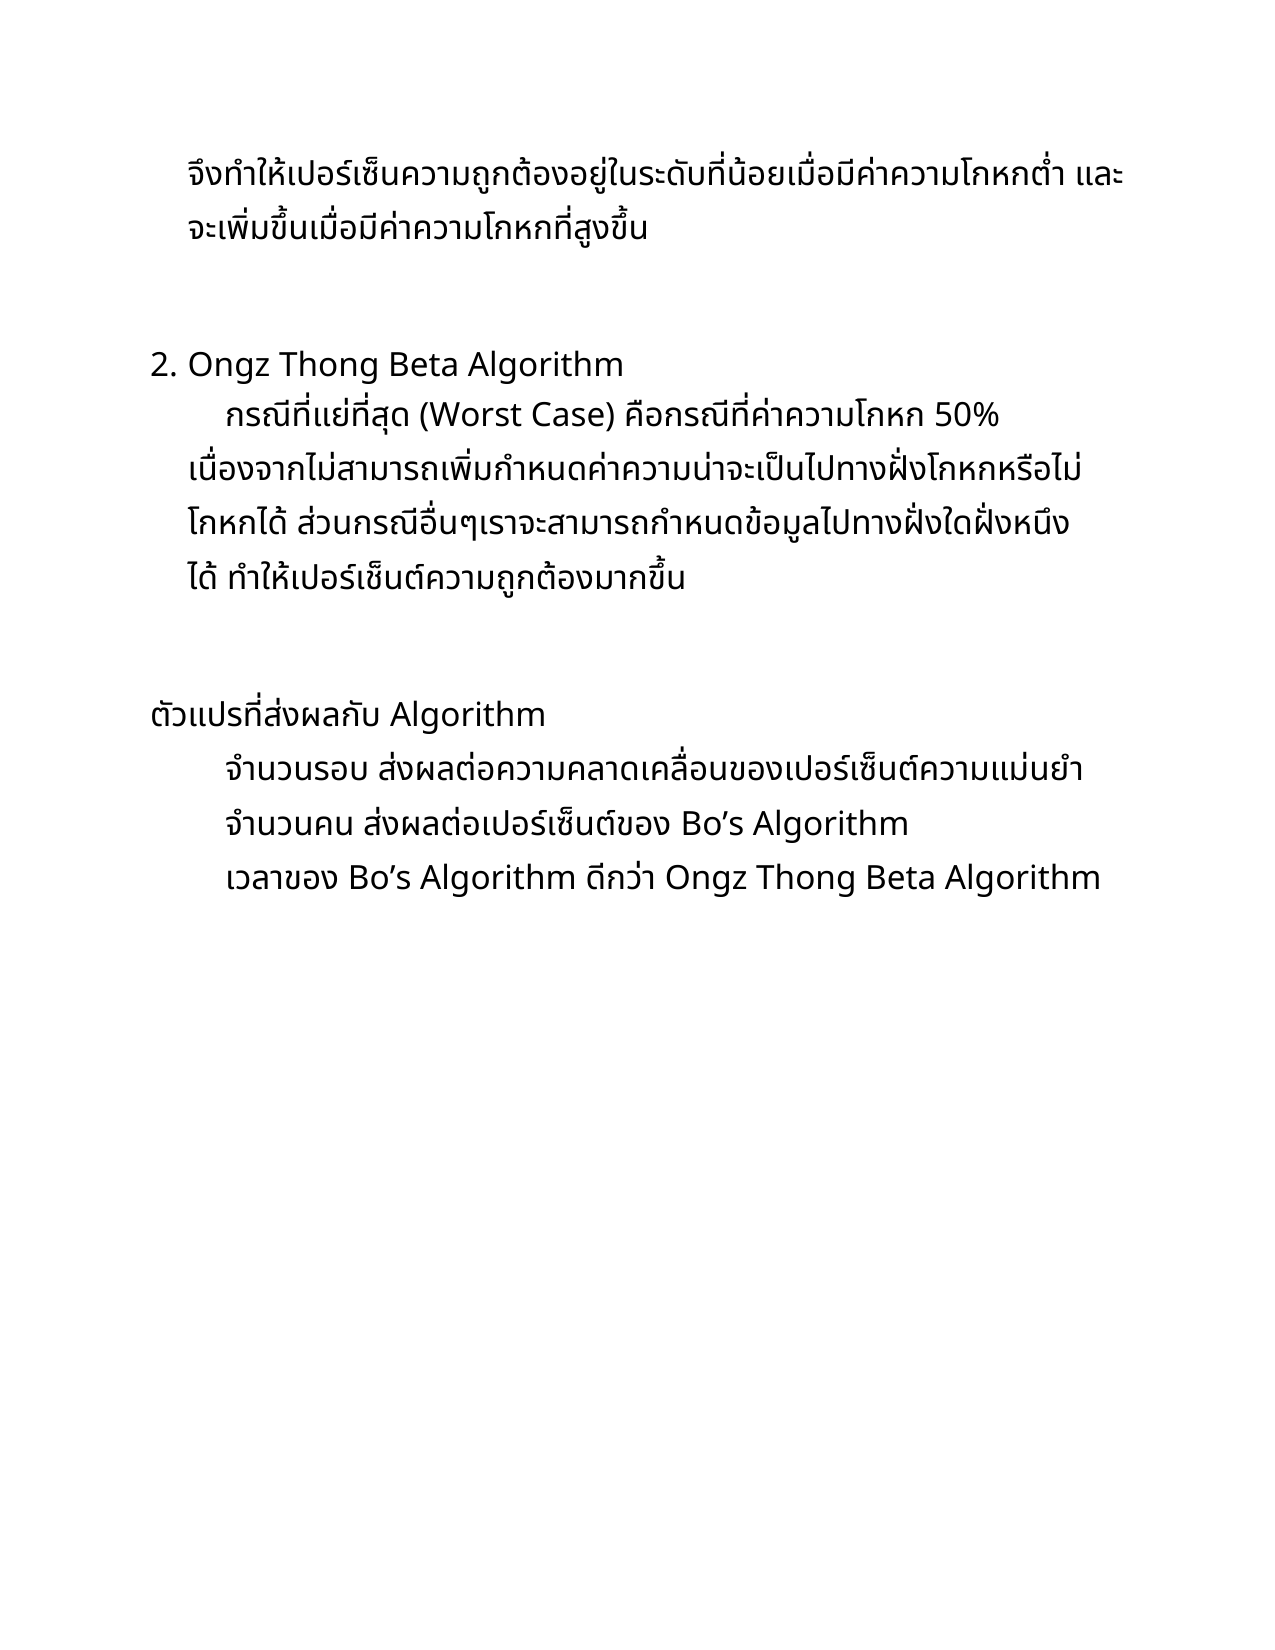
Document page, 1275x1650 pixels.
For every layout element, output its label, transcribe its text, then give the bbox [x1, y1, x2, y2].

text ตัวแปรที่ส่งผลกับ Algorithm จำนวนรอบ ส่งผลต่อความคลาดเคลื่อนของเปอร์เซ็นต์ความแม่นยำ จำนวนคน ส่งผลต่อเปอร์เซ็นต์ของ Bo’s Algorithm เวลาของ Bo’s Algorithm ดีกว่า Ongz Thong Beta Algorithm [150, 690, 1125, 905]
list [150, 150, 1125, 255]
list ได้ ทำให้เปอร์เช็นต์ความถูกต้องมากขึ้น [187, 554, 1125, 604]
list Ongz Thong Beta Algorithm กรณีที่แย่ที่สุด (Worst Case) คือกรณีที่ค่าความโกหก 50% เนื่องจากไม่สามารถเพิ่มกำหนดค่าความน่าจะเป็นไปทางฝั่งโกหกหรือไม่โกหกได้ ส่วนกรณีอื่นๆเราจะสามารถกำหนดข้อมูลไปทางฝั่งใดฝั่งหนึง [150, 341, 1125, 550]
